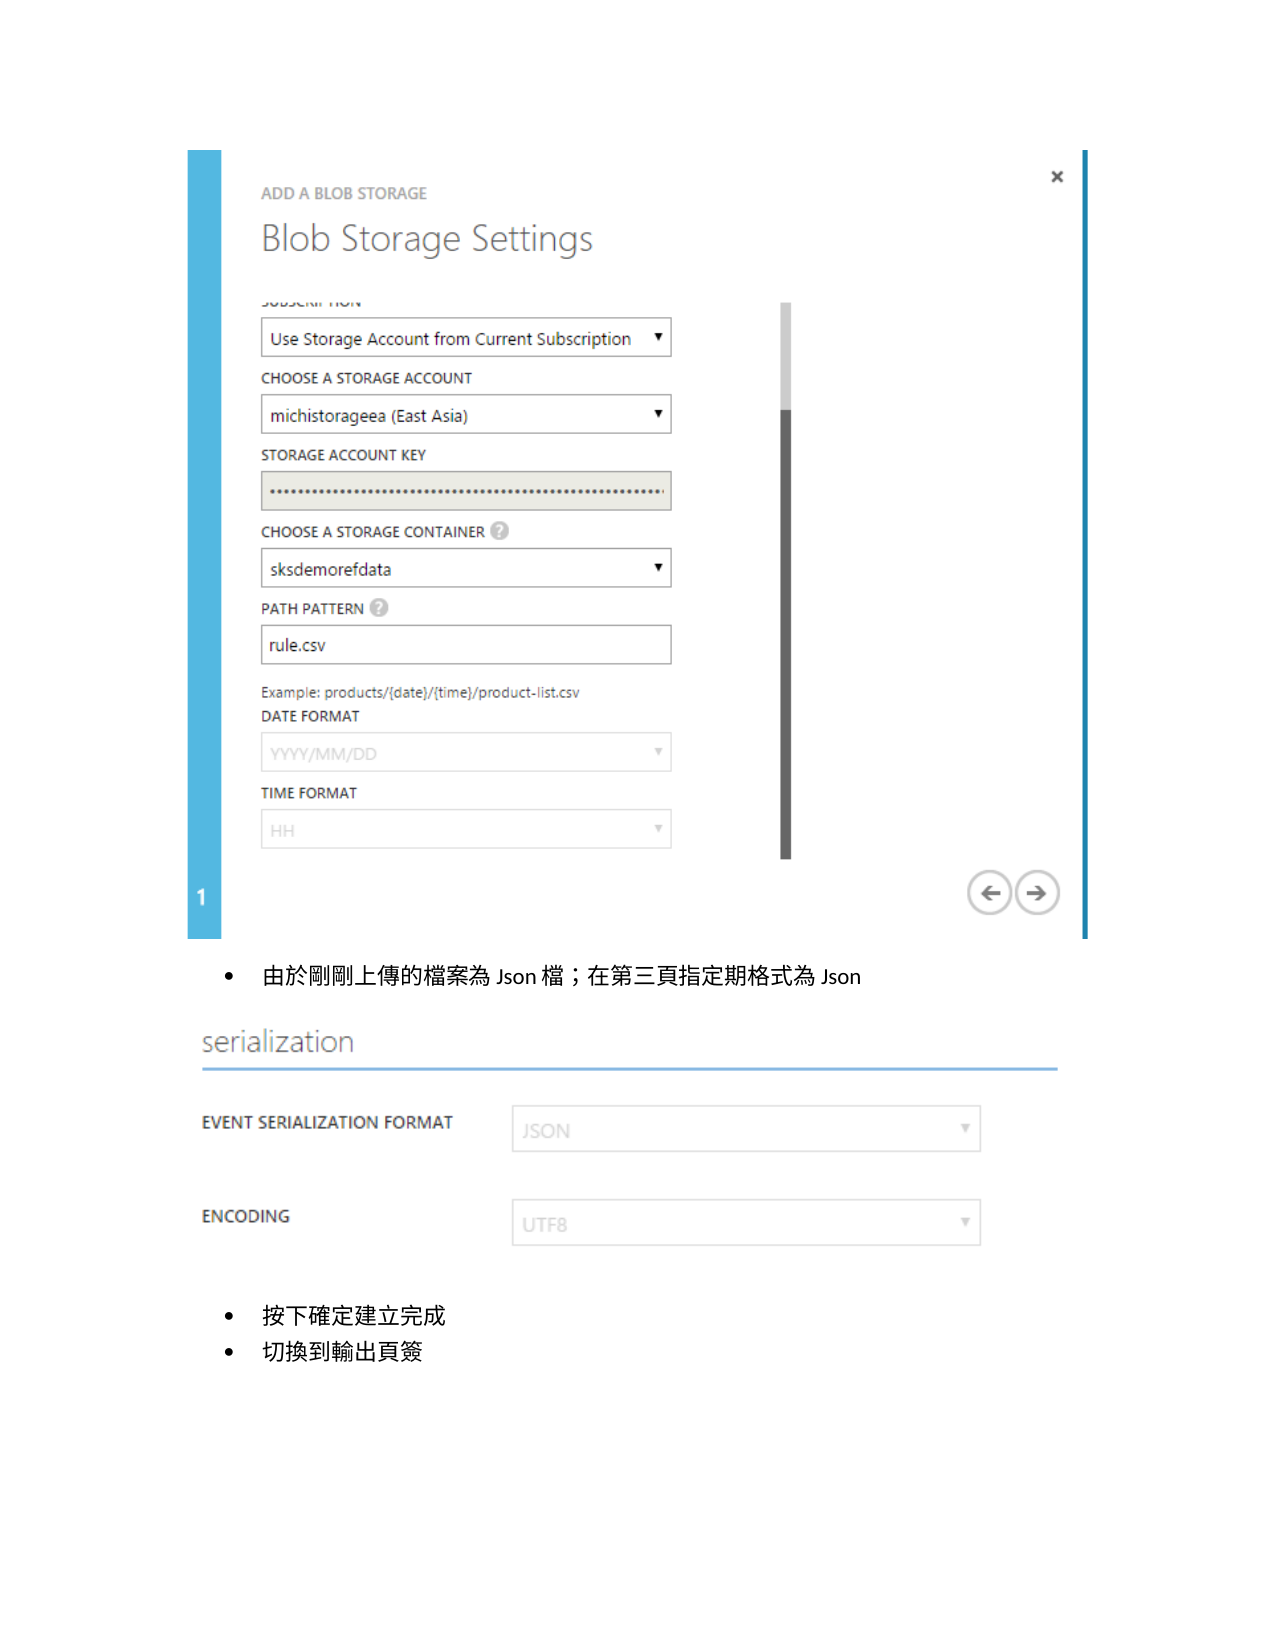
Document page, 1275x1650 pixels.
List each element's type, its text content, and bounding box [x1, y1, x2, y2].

picture [187, 150, 1088, 939]
list 由於剛剛上傳的檔案為Json檔；在第三頁指定期格式為Json [225, 958, 1087, 991]
list 按下確定建立完成 [225, 1298, 1087, 1331]
picture [187, 1010, 1058, 1279]
list 切換到輸出頁簽 [225, 1333, 1087, 1367]
